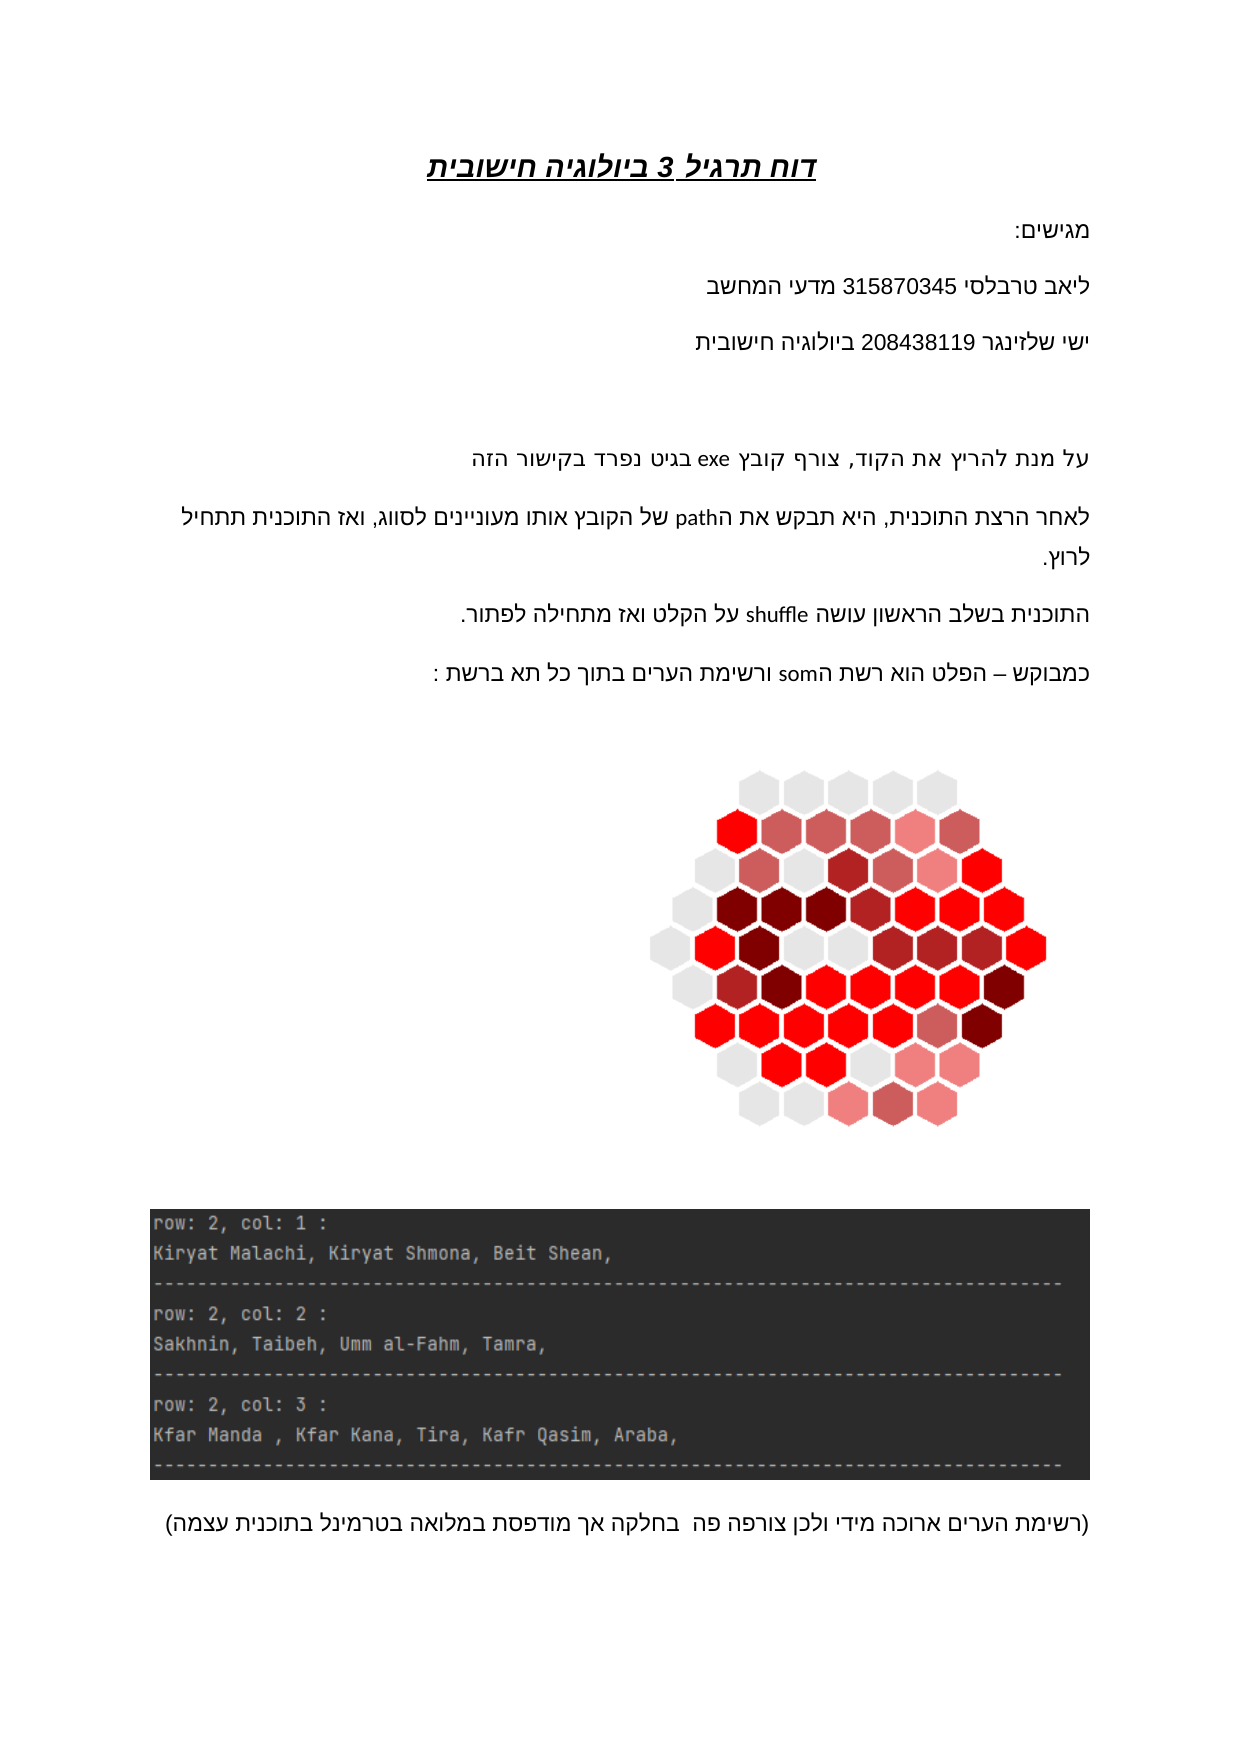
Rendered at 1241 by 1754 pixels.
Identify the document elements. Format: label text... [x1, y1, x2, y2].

text (רשימת הערים ארוכה מידי ולכן צורפה פה בחלקה אך מודפסת במלואה בטרמינל בתוכנית עצמה) [150, 1510, 1090, 1536]
text דוח תרגיל 3 ביולוגיה חישובית [150, 150, 1090, 183]
text לאחר הרצת התוכנית, היא תבקש את הpath של הקובץ אותו מעוניינים לסווג, ואז התוכנית תתחיל לרוץ. [150, 503, 1090, 570]
text מגישים: [150, 217, 1090, 243]
picture [150, 1209, 1090, 1480]
text התוכנית בשלב הראשון עושה shuffle על הקלט ואז מתחילה לפתור. [150, 600, 1090, 628]
text כמבוקש – הפלט הוא רשת הsom ורשימת הערים בתוך כל תא ברשת : [150, 659, 1090, 687]
text על מנת להריץ את הקוד, צורף קובץ exe בגיט נפרד בקישור הזה [150, 444, 1090, 472]
text ליאב טרבלסי 315870345 מדעי המחשב [150, 273, 1090, 299]
picture [601, 717, 1091, 1179]
text ישי שלזינגר 208438119 ביולוגיה חישובית [150, 329, 1090, 356]
